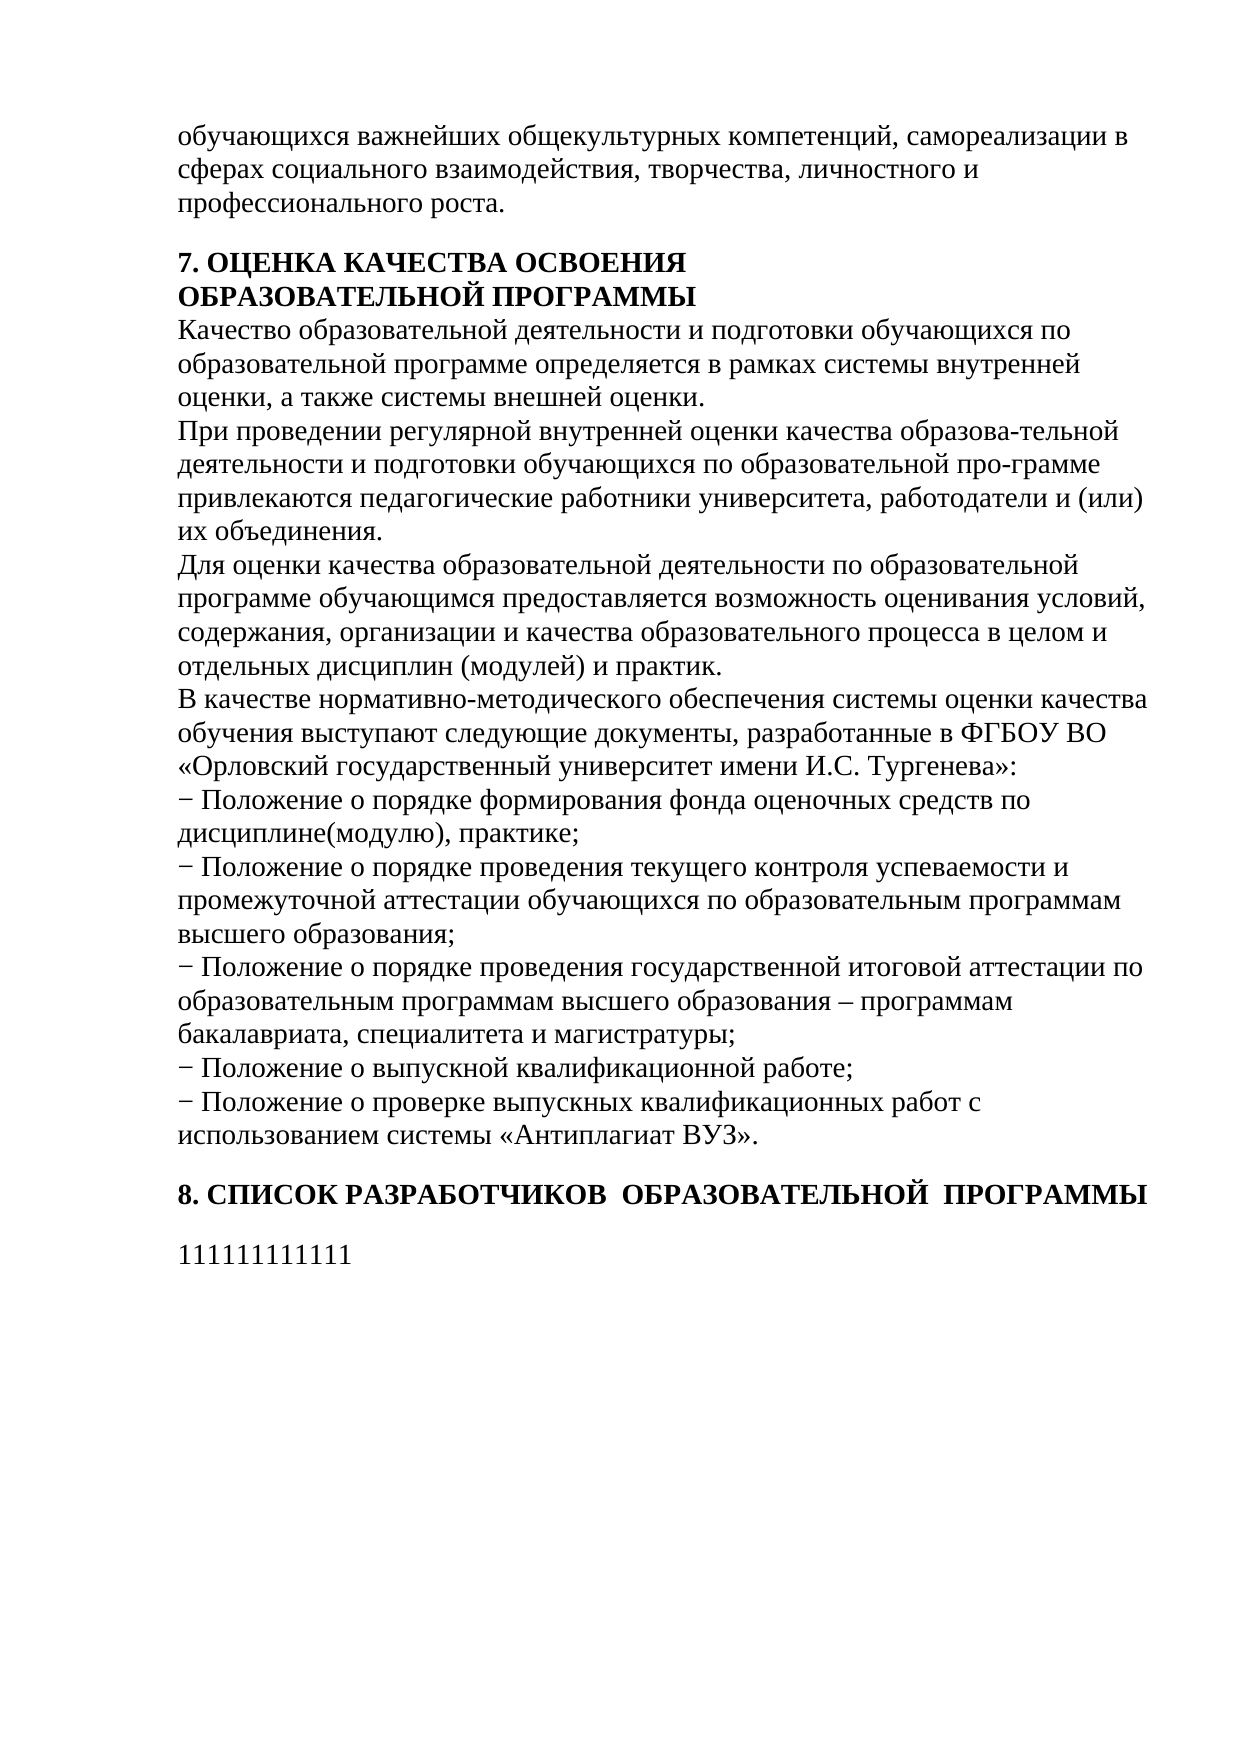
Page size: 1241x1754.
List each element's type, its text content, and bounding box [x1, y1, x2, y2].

text − Положение о выпускной квалификационной работе; [177, 1050, 1152, 1084]
text − Положение о порядке формирования фонда оценочных средств по дисциплине(модулю), практике; [177, 782, 1152, 849]
text При проведении регулярной внутренней оценки качества образова-тельной деятельности и подготовки обучающихся по образовательной про-грамме привлекаются педагогические работники университета, работодатели и (или) их объединения. [177, 413, 1152, 547]
text 8. СПИСОК РАЗРАБОТЧИКОВ ОБРАЗОВАТЕЛЬНОЙ ПРОГРАММЫ [177, 1177, 1152, 1211]
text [177, 118, 1152, 219]
text Качество образовательной деятельности и подготовки обучающихся по образовательной программе определяется в рамках системы внутренней оценки, а также системы внешней оценки. [177, 312, 1152, 413]
text 111111111111 [177, 1237, 1152, 1271]
text Для оценки качества образовательной деятельности по образовательной программе обучающимся предоставляется возможность оценивания условий, содержания, организации и качества образовательного процесса в целом и отдельных дисциплин (модулей) и практик. [177, 547, 1152, 681]
text 7. ОЦЕНКА КАЧЕСТВА ОСВОЕНИЯ [177, 245, 1152, 279]
text ОБРАЗОВАТЕЛЬНОЙ ПРОГРАММЫ [177, 279, 1152, 312]
text В качестве нормативно-методического обеспечения системы оценки качества обучения выступают следующие документы, разработанные в ФГБОУ ВО «Орловский государственный университет имени И.С. Тургенева»: [177, 681, 1152, 782]
text − Положение о порядке проведения государственной итоговой аттестации по образовательным программам высшего образования – программам бакалавриата, специалитета и магистратуры; [177, 949, 1152, 1050]
text − Положение о порядке проведения текущего контроля успеваемости и промежуточной аттестации обучающихся по образовательным программам высшего образования; [177, 849, 1152, 949]
text − Положение о проверке выпускных квалификационных работ с использованием системы «Антиплагиат ВУЗ». [177, 1084, 1152, 1151]
